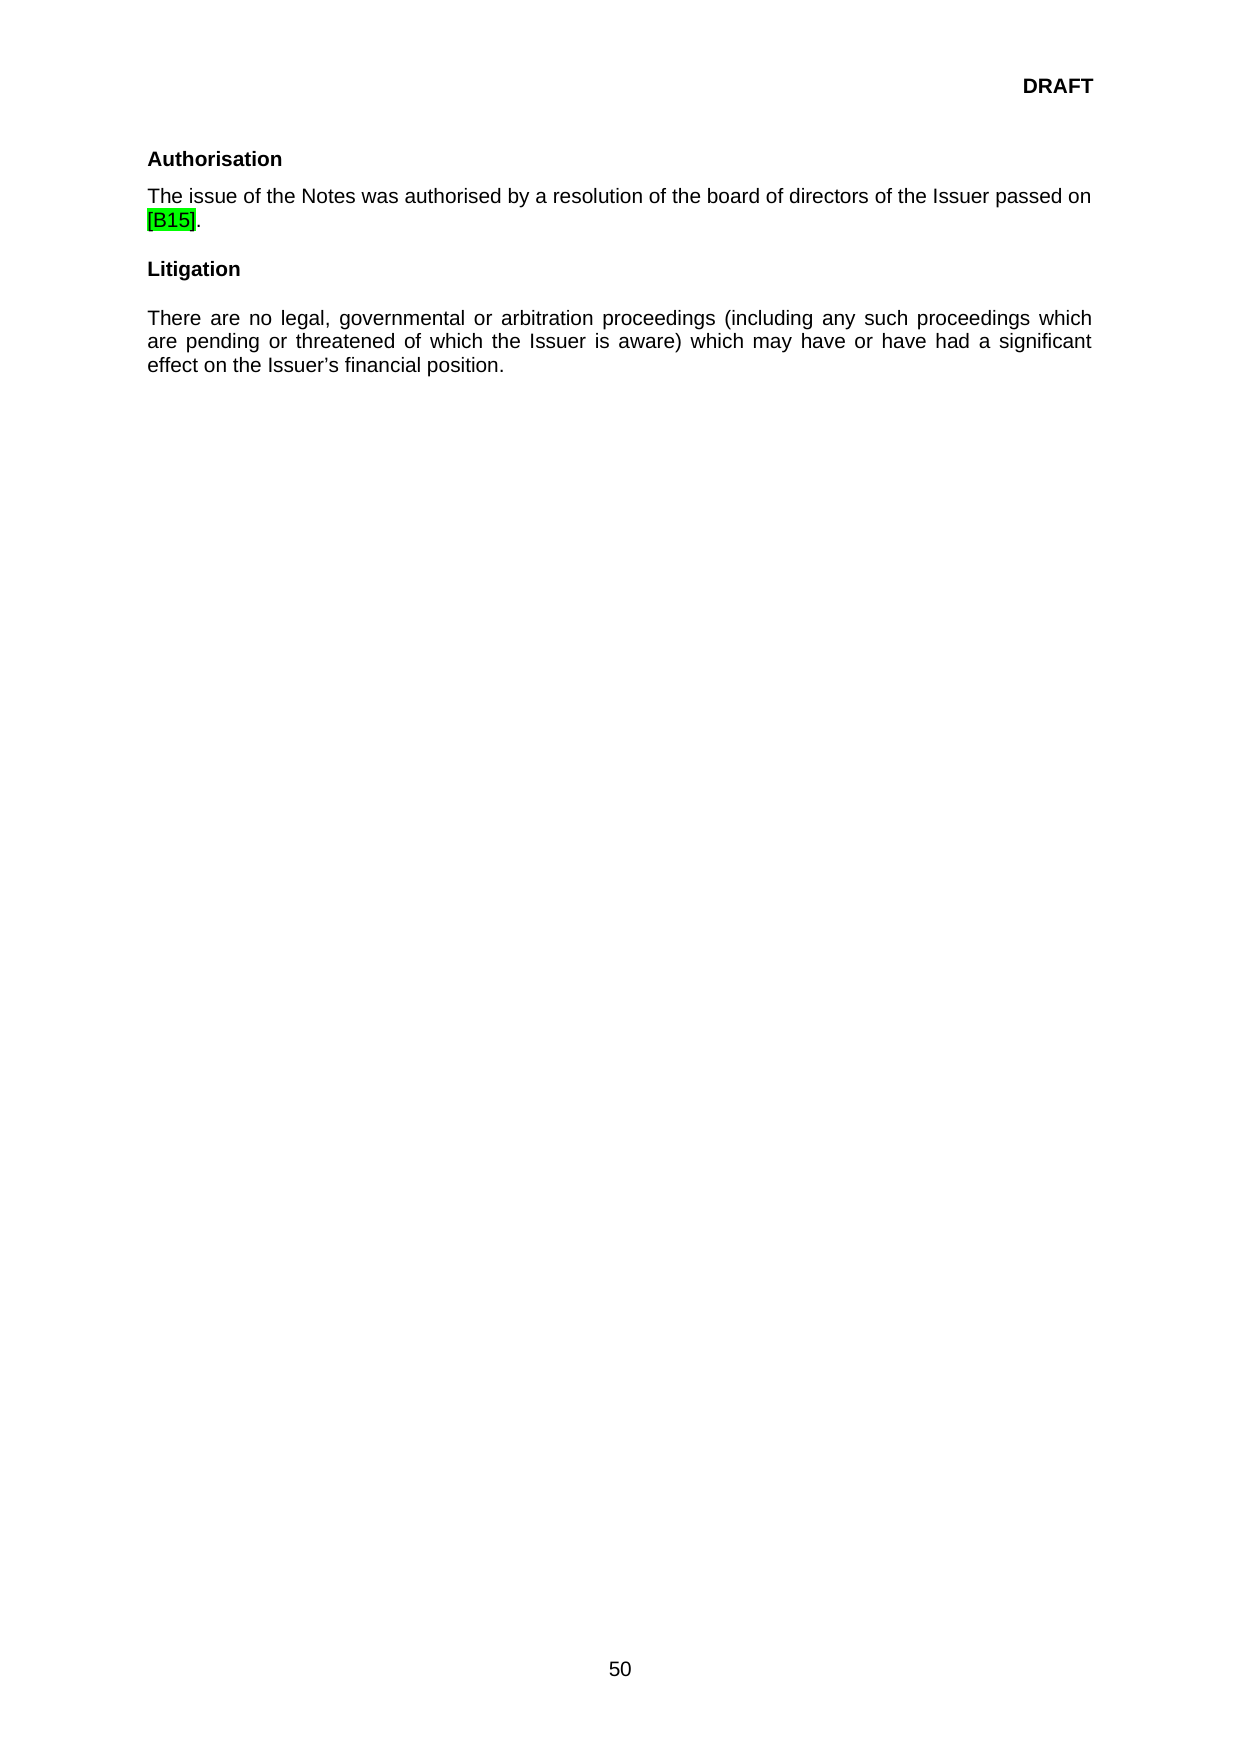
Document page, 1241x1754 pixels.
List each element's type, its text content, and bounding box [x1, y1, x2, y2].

text Authorisation [147, 147, 1093, 171]
text Litigation [147, 256, 1093, 280]
text There are no legal, governmental or arbitration proceedings (including any such proceedings which are pending or threatened of which the Issuer is aware) which may have or have had a significant effect on the Issuer’s financial position. [147, 305, 1093, 377]
text The issue of the Notes was authorised by a resolution of the board of directors of the Issuer passed on [B15]. [147, 183, 1093, 231]
